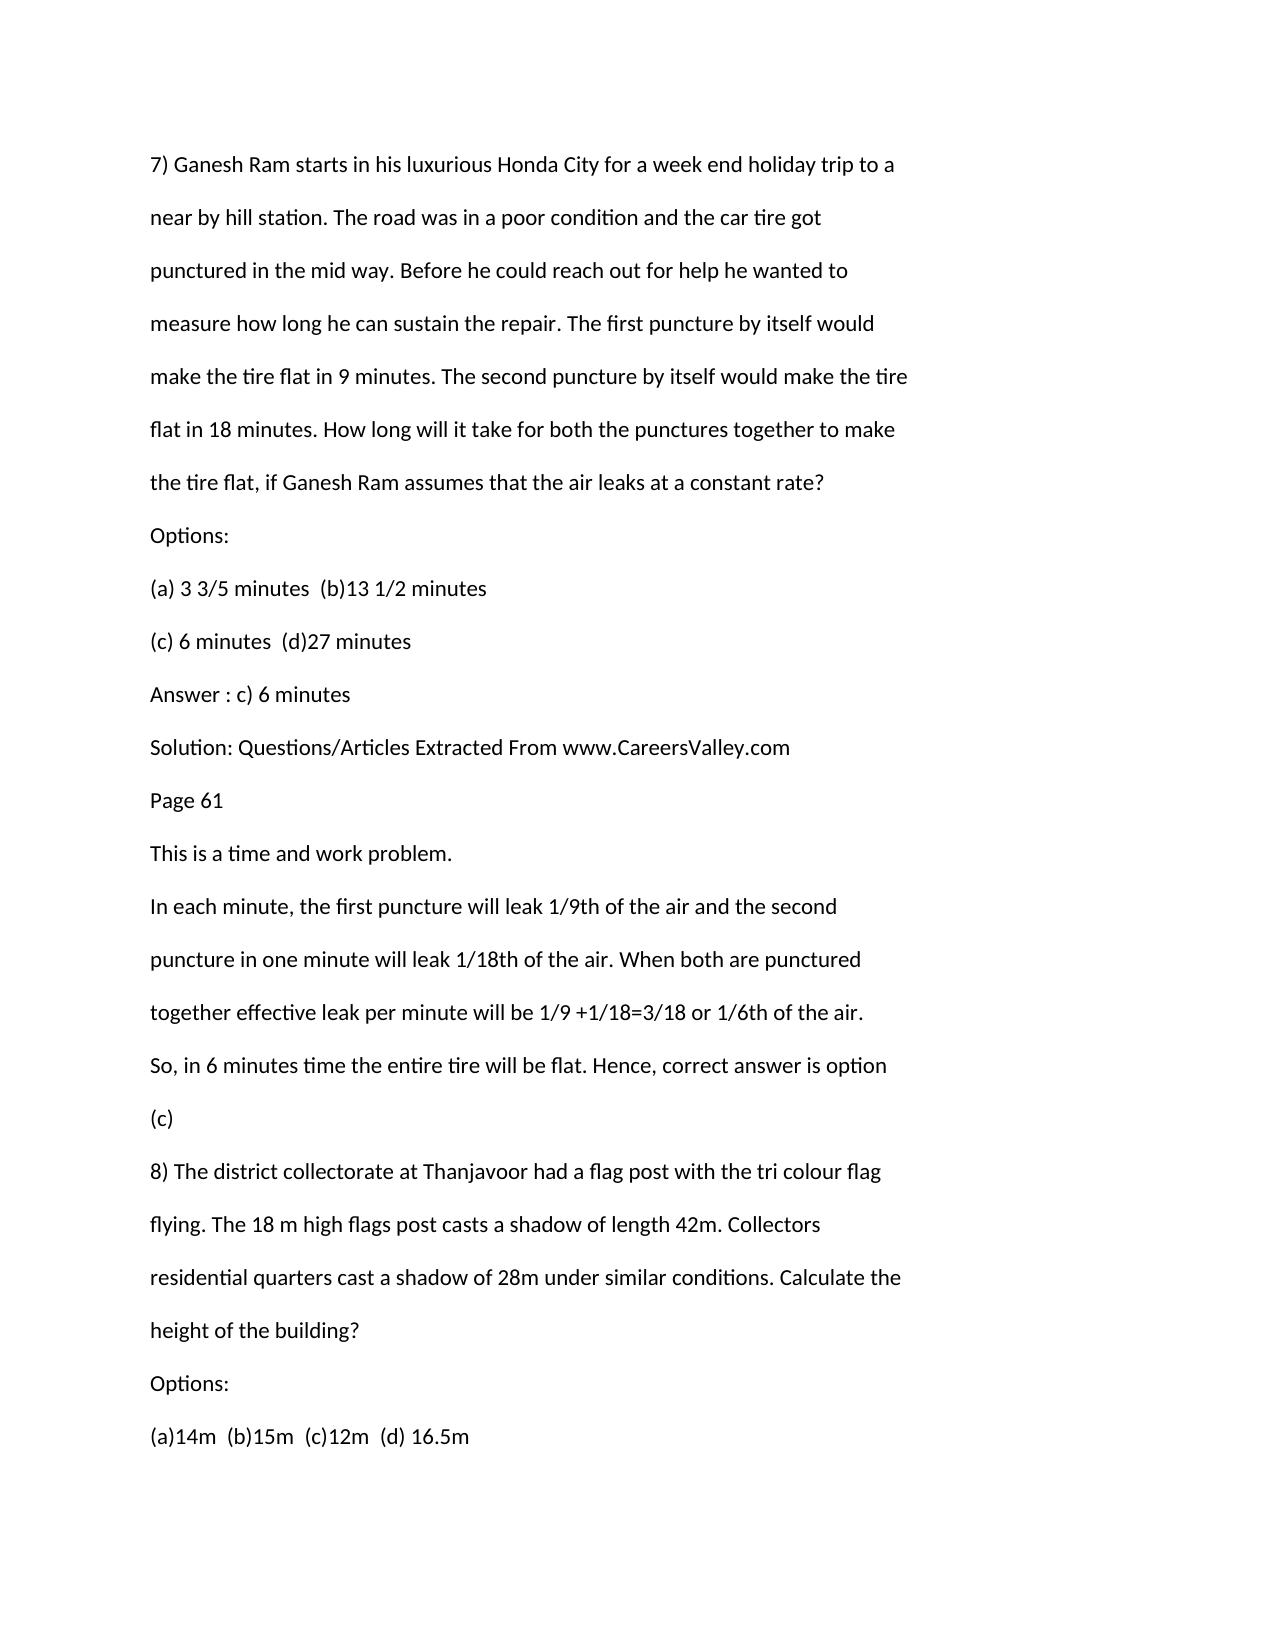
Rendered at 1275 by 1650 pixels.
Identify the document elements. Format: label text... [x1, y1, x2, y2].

text (c) [150, 1104, 1125, 1132]
text Page 61 [150, 786, 1125, 814]
text (a) 3 3/5 minutes (b)13 1/2 minutes [150, 574, 1125, 602]
text puncture in one minute will leak 1/18th of the air. When both are punctured [150, 945, 1125, 973]
text punctured in the mid way. Before he could reach out for help he wanted to [150, 256, 1125, 284]
text This is a time and work problem. [150, 839, 1125, 867]
text Solution: Questions/Articles Extracted From www.CareersValley.com [150, 733, 1125, 761]
text 7) Ganesh Ram starts in his luxurious Honda City for a week end holiday trip to a [150, 150, 1125, 178]
text the tire flat, if Ganesh Ram assumes that the air leaks at a constant rate? [150, 468, 1125, 496]
text Options: [150, 1369, 1125, 1397]
text flat in 18 minutes. How long will it take for both the punctures together to make [150, 415, 1125, 443]
text measure how long he can sustain the repair. The first puncture by itself would [150, 309, 1125, 337]
text residential quarters cast a shadow of 28m under similar conditions. Calculate the [150, 1263, 1125, 1291]
text together effective leak per minute will be 1/9 +1/18=3/18 or 1/6th of the air. [150, 998, 1125, 1026]
text height of the building? [150, 1316, 1125, 1344]
text 8) The district collectorate at Thanjavoor had a flag post with the tri colour flag [150, 1157, 1125, 1185]
text So, in 6 minutes time the entire tire will be flat. Hence, correct answer is option [150, 1051, 1125, 1079]
text Options: [150, 521, 1125, 549]
text near by hill station. The road was in a poor condition and the car tire got [150, 203, 1125, 231]
text flying. The 18 m high flags post casts a shadow of length 42m. Collectors [150, 1210, 1125, 1238]
text Answer : c) 6 minutes [150, 680, 1125, 708]
text In each minute, the first puncture will leak 1/9th of the air and the second [150, 892, 1125, 920]
text (c) 6 minutes (d)27 minutes [150, 627, 1125, 655]
text (a)14m (b)15m (c)12m (d) 16.5m [150, 1422, 1125, 1451]
text make the tire flat in 9 minutes. The second puncture by itself would make the tire [150, 362, 1125, 390]
